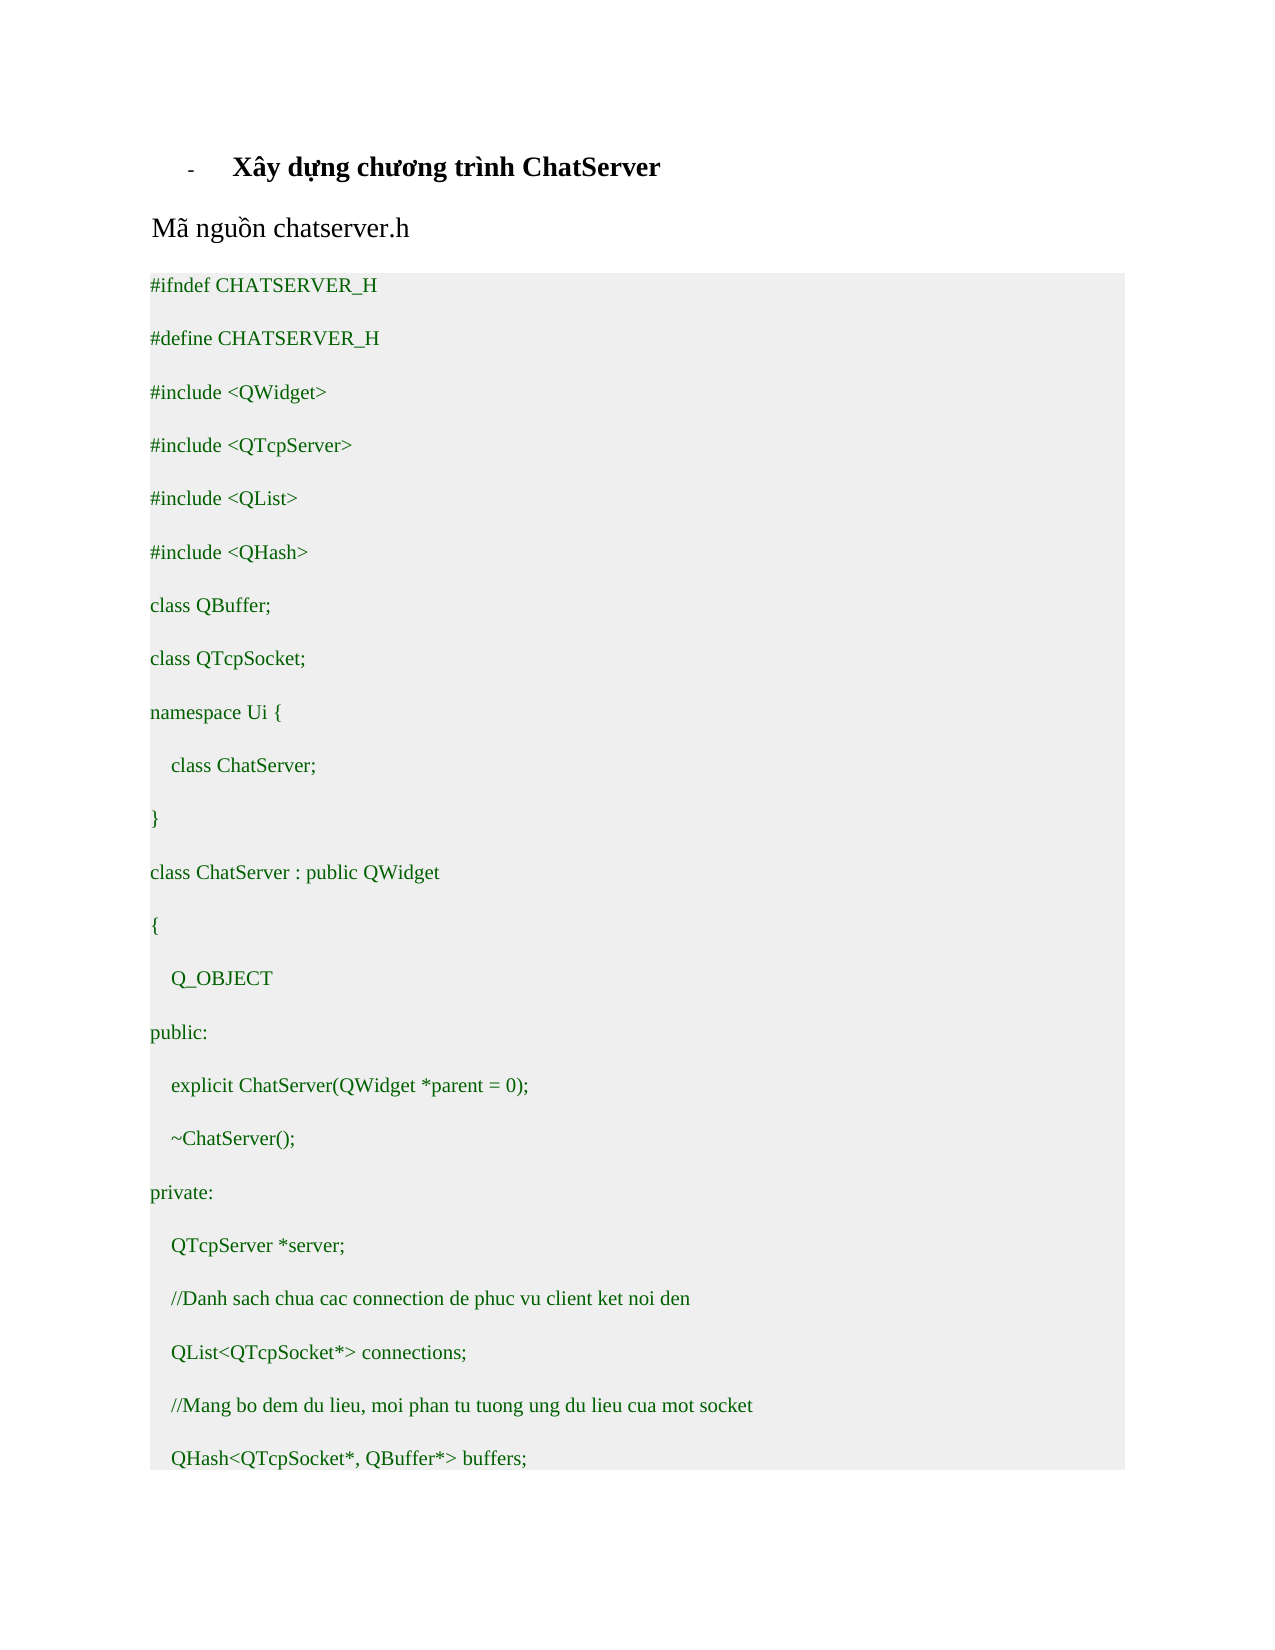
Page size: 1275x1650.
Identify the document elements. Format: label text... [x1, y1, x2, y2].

text explicit ChatServer(QWidget *parent = 0); [150, 1073, 1125, 1097]
list Xây dựng chương trình ChatServer [187, 150, 1125, 182]
text #include <QHash> [150, 539, 1125, 564]
text //Danh sach chua cac connection de phuc vu client ket noi den [150, 1286, 1125, 1310]
text ~ChatServer(); [150, 1126, 1125, 1150]
text class ChatServer : public QWidget [150, 860, 1125, 884]
text #include <QWidget> [150, 380, 1125, 404]
text #include <QList> [150, 486, 1125, 510]
text } [150, 806, 1125, 830]
text { [150, 913, 1125, 937]
text //Mang bo dem du lieu, moi phan tu tuong ung du lieu cua mot socket [150, 1393, 1125, 1417]
text Mã nguồn chatserver.h [151, 212, 1125, 244]
text Q_OBJECT [150, 966, 1125, 990]
text QList<QTcpSocket*> connections; [150, 1339, 1125, 1364]
text class QTcpSocket; [150, 646, 1125, 670]
text #define CHATSERVER_H [150, 326, 1125, 350]
text class ChatServer; [150, 753, 1125, 777]
text public: [150, 1020, 1125, 1044]
text #ifndef CHATSERVER_H [150, 273, 1125, 297]
text namespace Ui { [150, 700, 1125, 724]
text QTcpServer *server; [150, 1233, 1125, 1257]
text class QBuffer; [150, 593, 1125, 617]
text QHash<QTcpSocket*, QBuffer*> buffers; [150, 1446, 1125, 1470]
text private: [150, 1180, 1125, 1204]
text #include <QTcpServer> [150, 433, 1125, 457]
